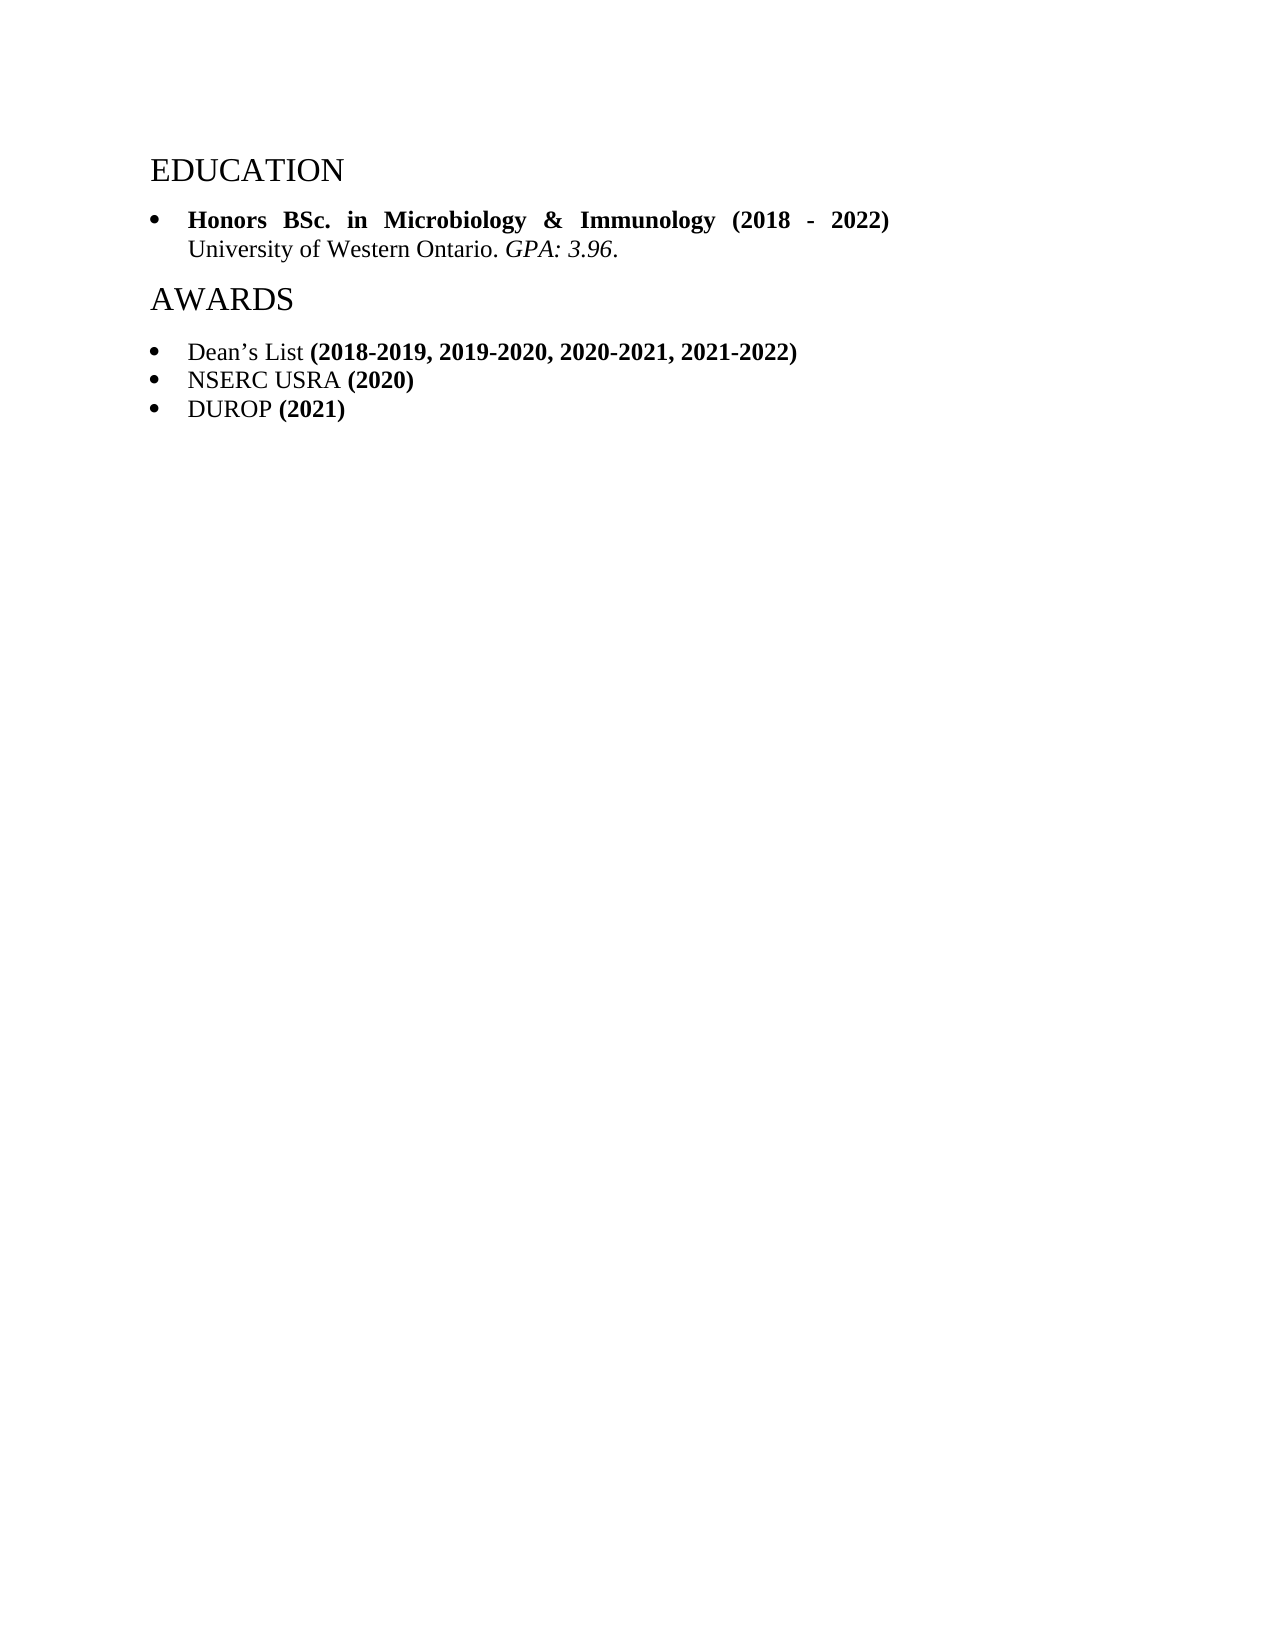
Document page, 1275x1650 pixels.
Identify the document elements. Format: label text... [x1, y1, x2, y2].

text AWARDS [150, 279, 890, 317]
list Honors BSc. in Microbiology & Immunology (2018 - 2022) University of Western Ontario. GPA: 3.96. [150, 205, 890, 262]
list Dean’s List (2018-2019, 2019-2020, 2020-2021, 2021-2022) [150, 337, 890, 365]
text EDUCATION [150, 150, 1125, 188]
list DUROP (2021) [150, 394, 890, 423]
list NSERC USRA (2020) [150, 365, 890, 394]
